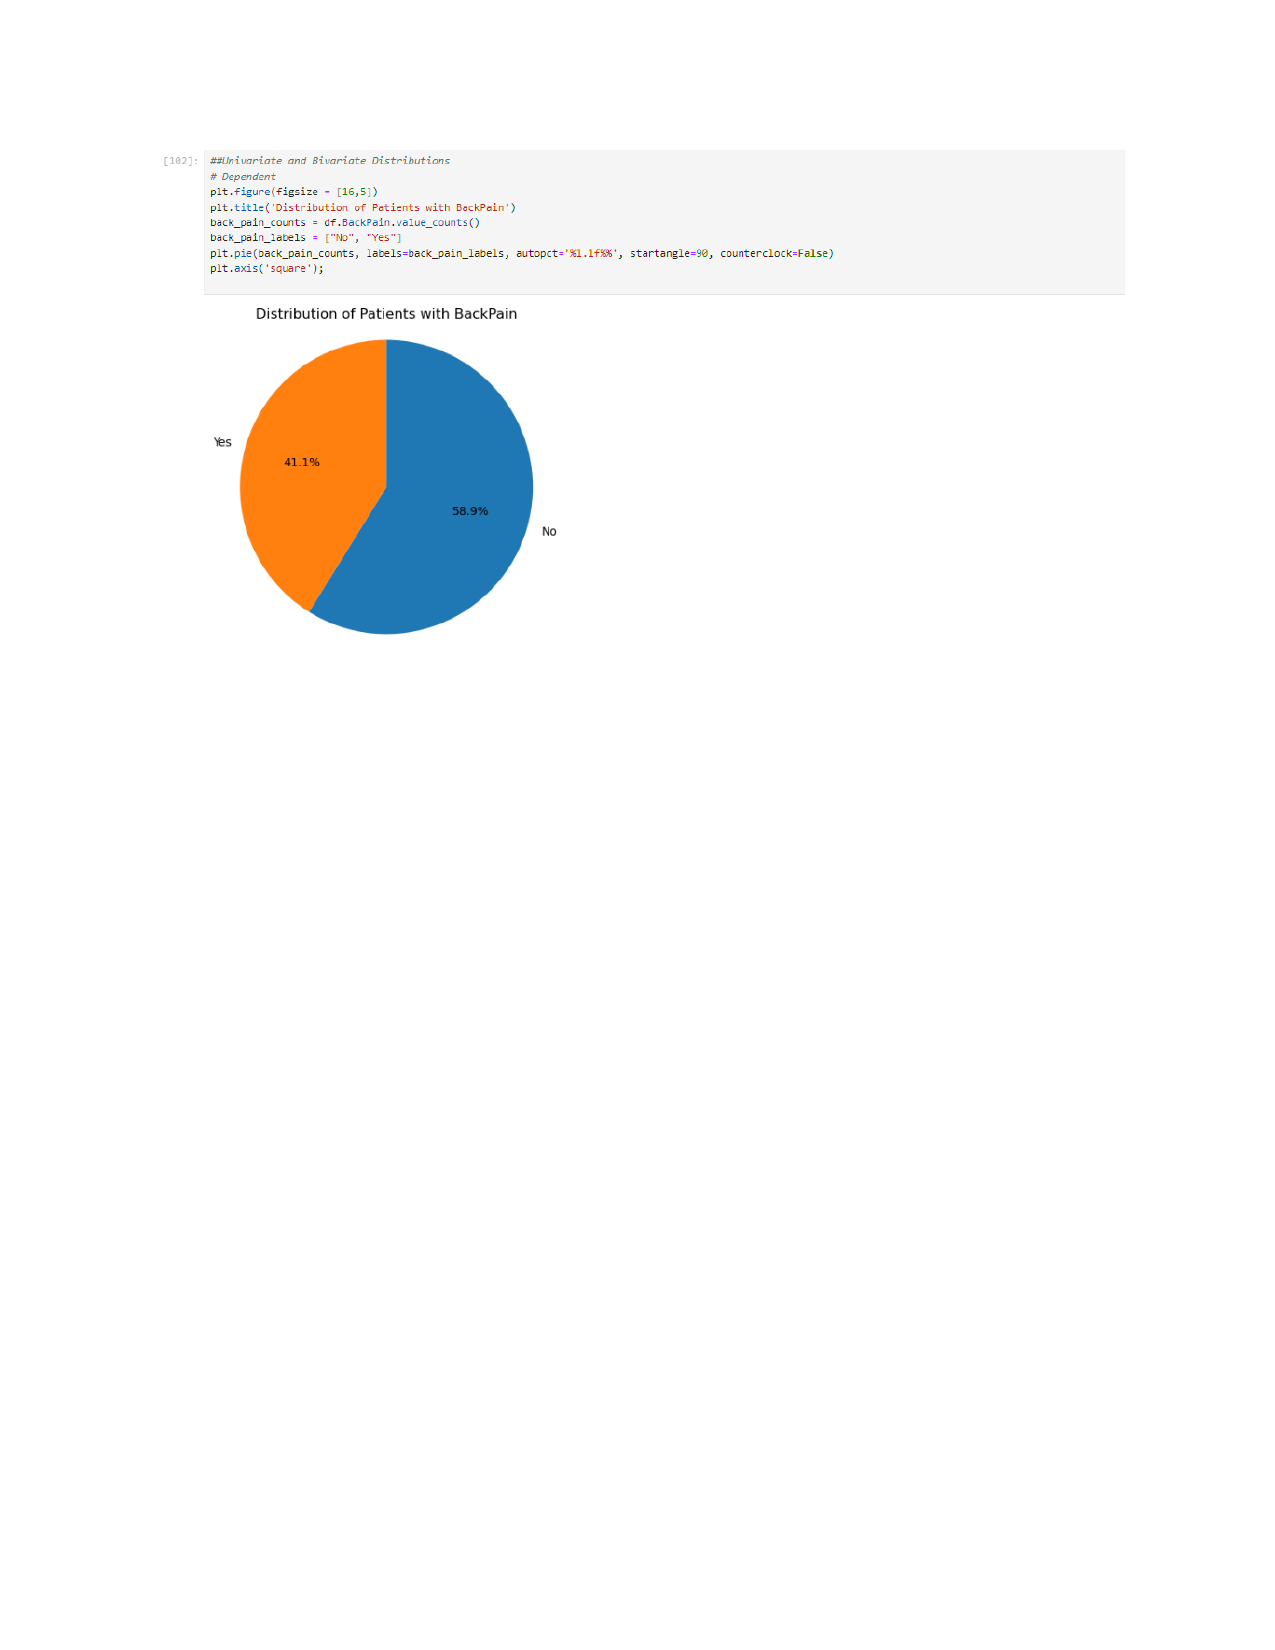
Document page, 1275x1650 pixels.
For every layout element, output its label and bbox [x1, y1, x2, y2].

picture [150, 150, 1125, 667]
